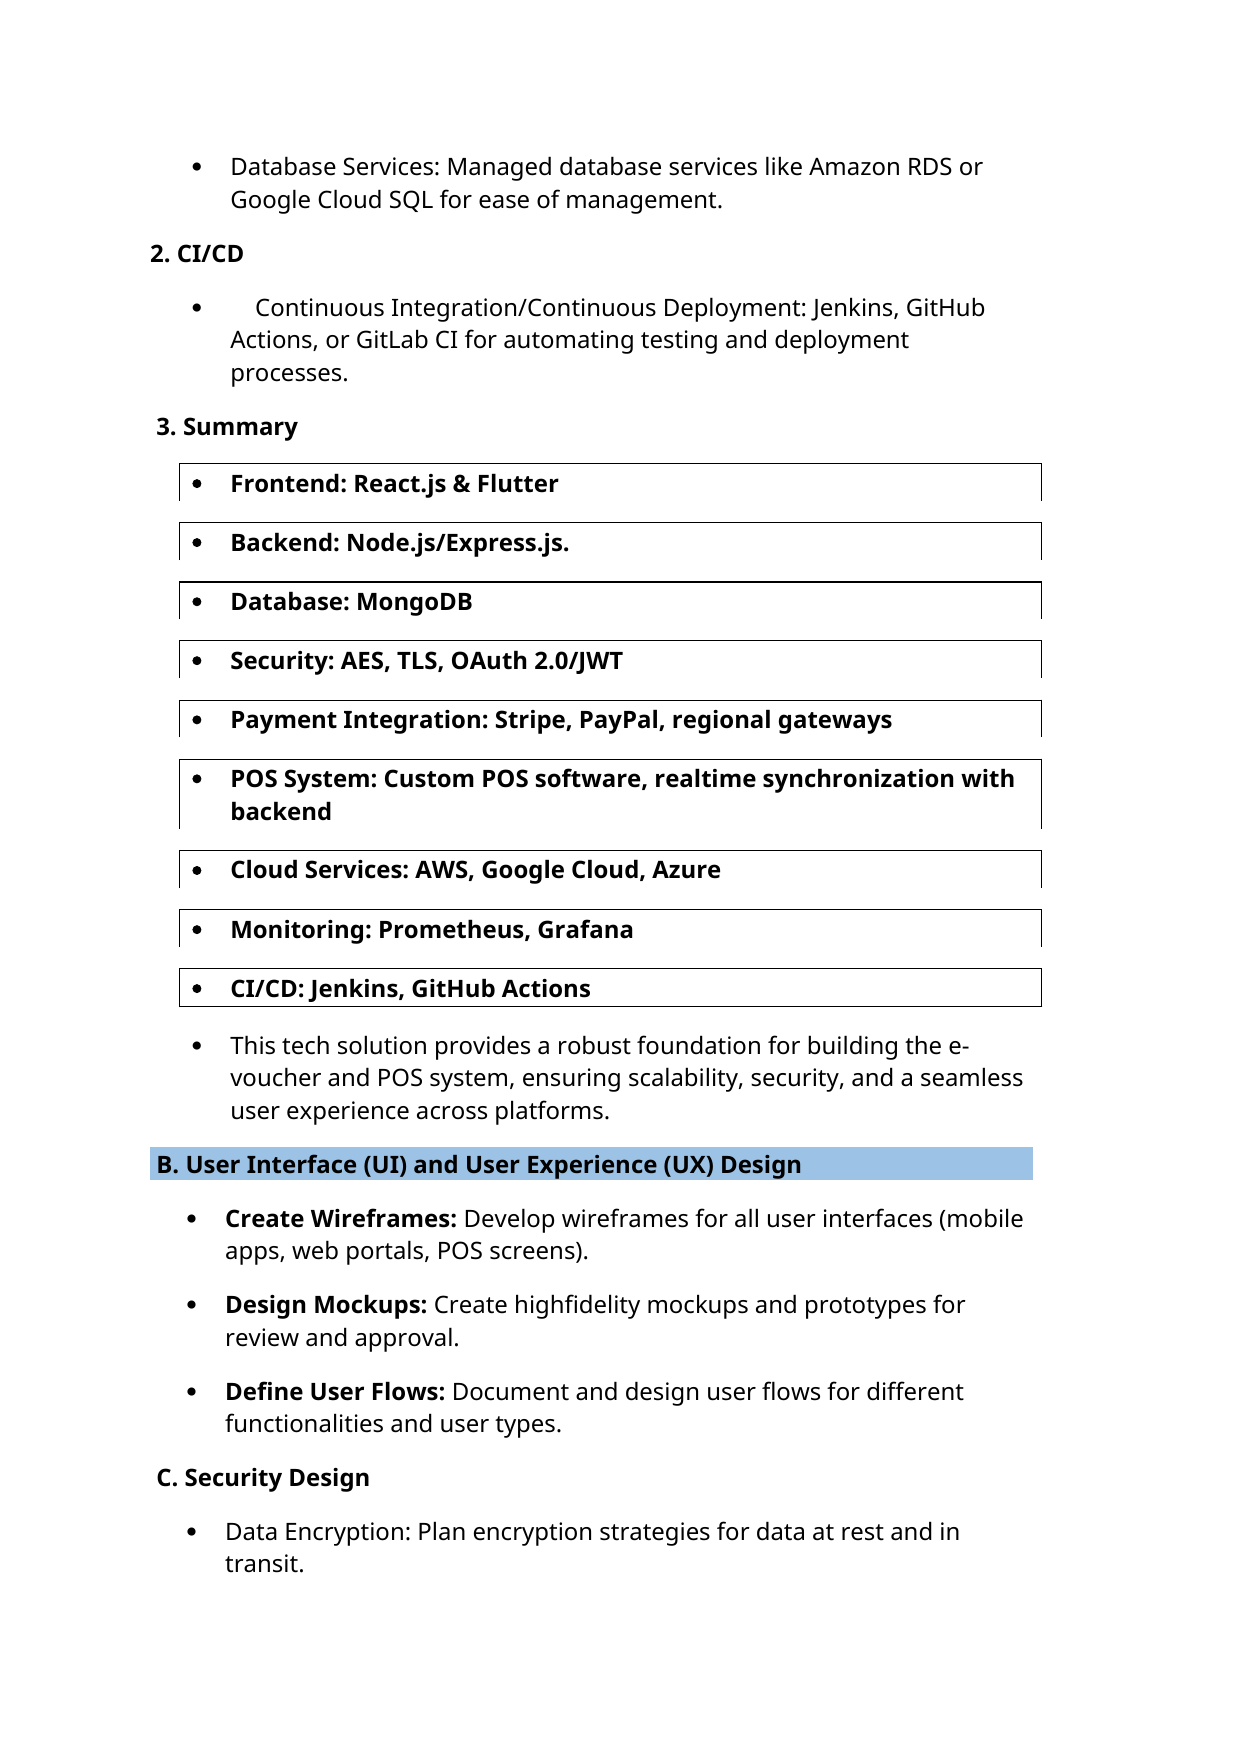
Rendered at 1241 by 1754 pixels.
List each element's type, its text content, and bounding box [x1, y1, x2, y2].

text 2. CI/CD [150, 236, 1033, 269]
list Payment Integration: Stripe, PayPal, regional gateways [180, 701, 1041, 737]
list Security: AES, TLS, OAuth 2.0/JWT [180, 641, 1041, 678]
text C. Security Design [150, 1461, 1033, 1493]
list Backend: Node.js/Express.js. [180, 523, 1041, 560]
list Database: MongoDB [180, 583, 1041, 619]
list Continuous Integration/Continuous Deployment: Jenkins, GitHub Actions, or GitLab CI for automating testing and deployment processes. [193, 290, 1033, 388]
list Design Mockups: Create highfidelity mockups and prototypes for review and approval. [187, 1288, 1033, 1353]
list This tech solution provides a robust foundation for building the e-voucher and POS system, ensuring scalability, security, and a seamless user experience across platforms. [193, 1028, 1033, 1126]
list Cloud Services: AWS, Google Cloud, Azure [180, 851, 1041, 888]
list Monitoring: Prometheus, Grafana [180, 910, 1041, 947]
list Define User Flows: Document and design user flows for different functionalities and user types. [187, 1374, 1033, 1439]
list Create Wireframes: Develop wireframes for all user interfaces (mobile apps, web portals, POS screens). [187, 1201, 1033, 1267]
text 3. Summary [150, 409, 1033, 442]
list CI/CD: Jenkins, GitHub Actions [180, 969, 1041, 1006]
text B. User Interface (UI) and User Experience (UX) Design [150, 1147, 1033, 1180]
list Database Services: Managed database services like Amazon RDS or Google Cloud SQL for ease of management. [193, 150, 1033, 215]
list POS System: Custom POS software, realtime synchronization with backend [180, 760, 1041, 829]
list Frontend: React.js & Flutter [180, 464, 1041, 501]
list Data Encryption: Plan encryption strategies for data at rest and in transit. [187, 1514, 1033, 1580]
